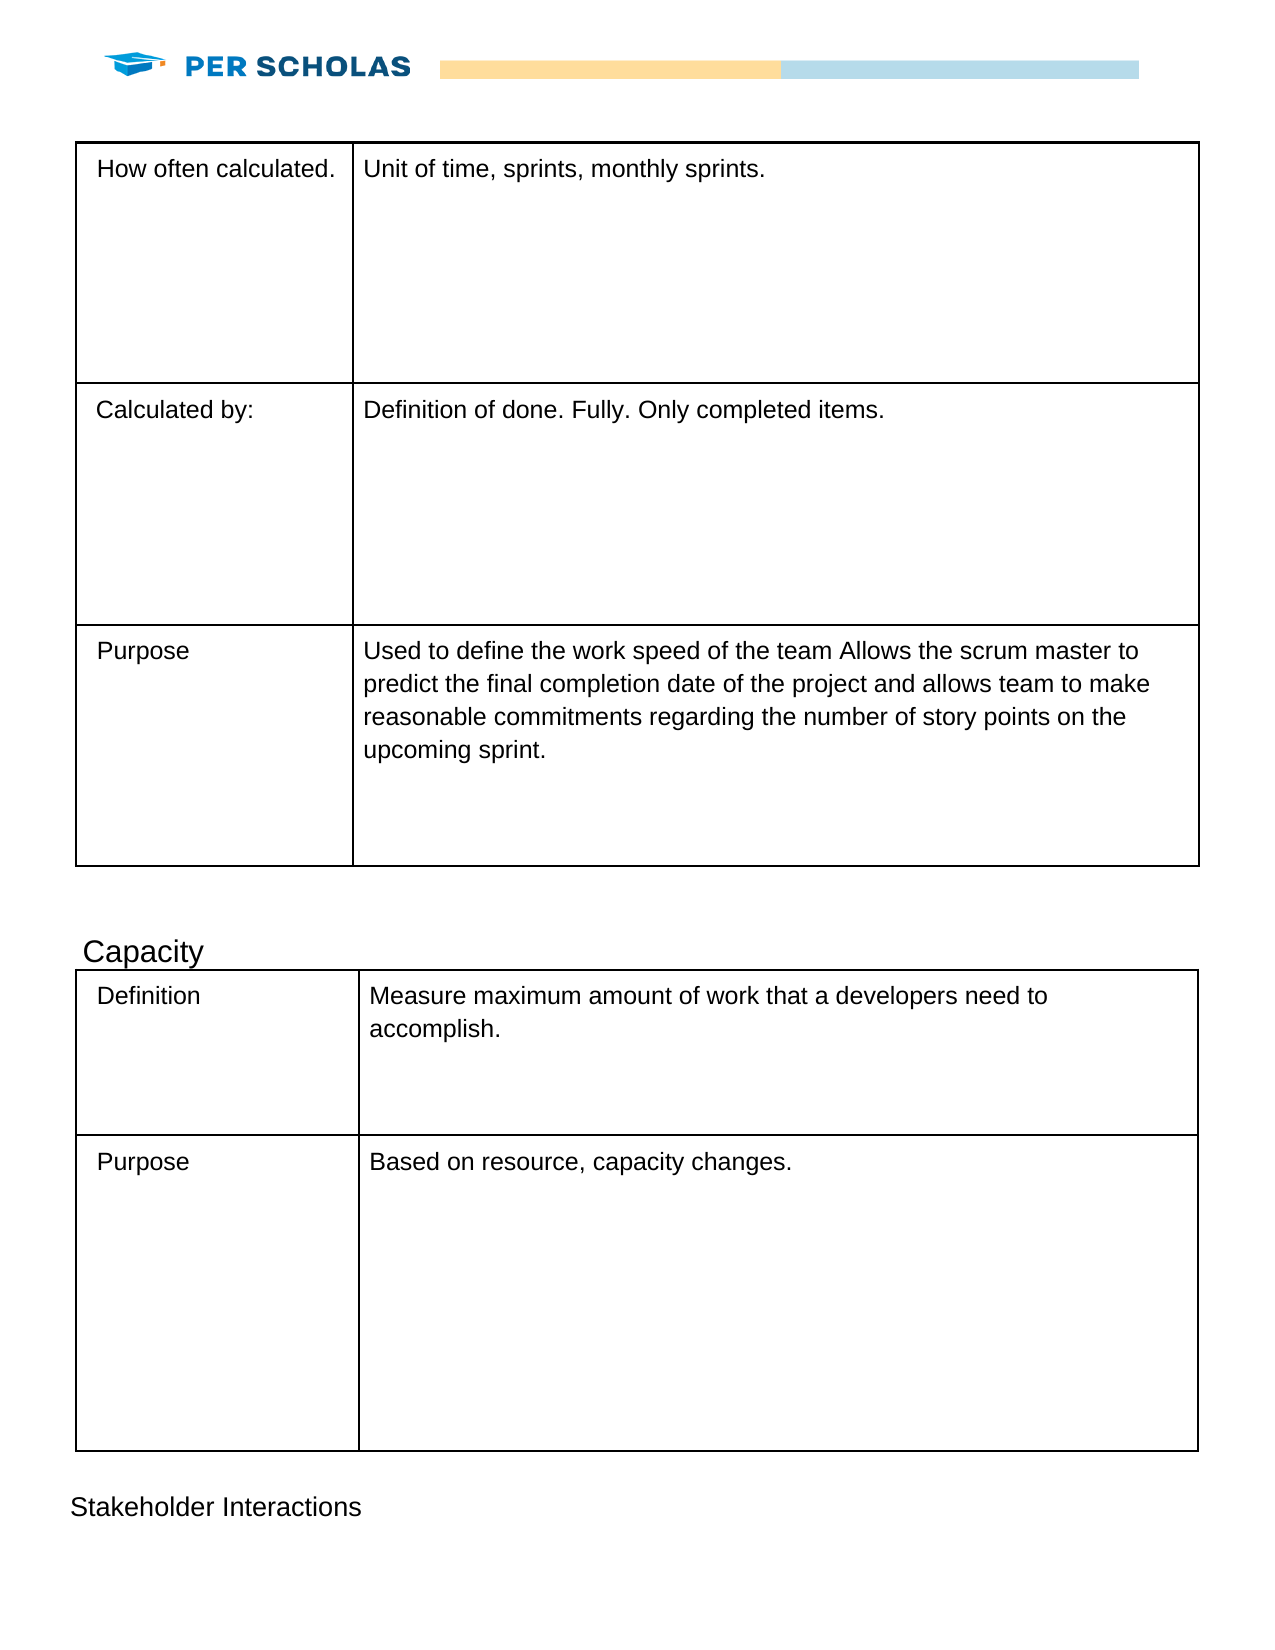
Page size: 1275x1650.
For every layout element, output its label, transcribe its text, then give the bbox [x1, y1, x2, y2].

table_cell Purpose [77, 1136, 358, 1450]
table_cell Purpose [77, 626, 352, 864]
table_header How often calculated. [77, 144, 352, 382]
picture [69, 0, 1203, 138]
table_header Unit of time, sprints, monthly sprints. [354, 144, 1198, 382]
text Stakeholder Interactions [70, 1491, 1217, 1522]
text Capacity [82, 933, 1217, 968]
table_header Definition [77, 971, 358, 1134]
table_cell Definition of done. Fully. Only completed items. [354, 384, 1198, 624]
table_header Measure maximum amount of work that a developers need to accomplish. [360, 971, 1197, 1134]
table_cell Based on resource, capacity changes. [360, 1136, 1197, 1450]
table_cell Used to define the work speed of the team Allows the scrum master to predict the final completion date of the project and allows team to make reasonable commitments regarding the number of story points on the upcoming sprint. [354, 626, 1198, 864]
table_cell Calculated by: [77, 384, 352, 624]
